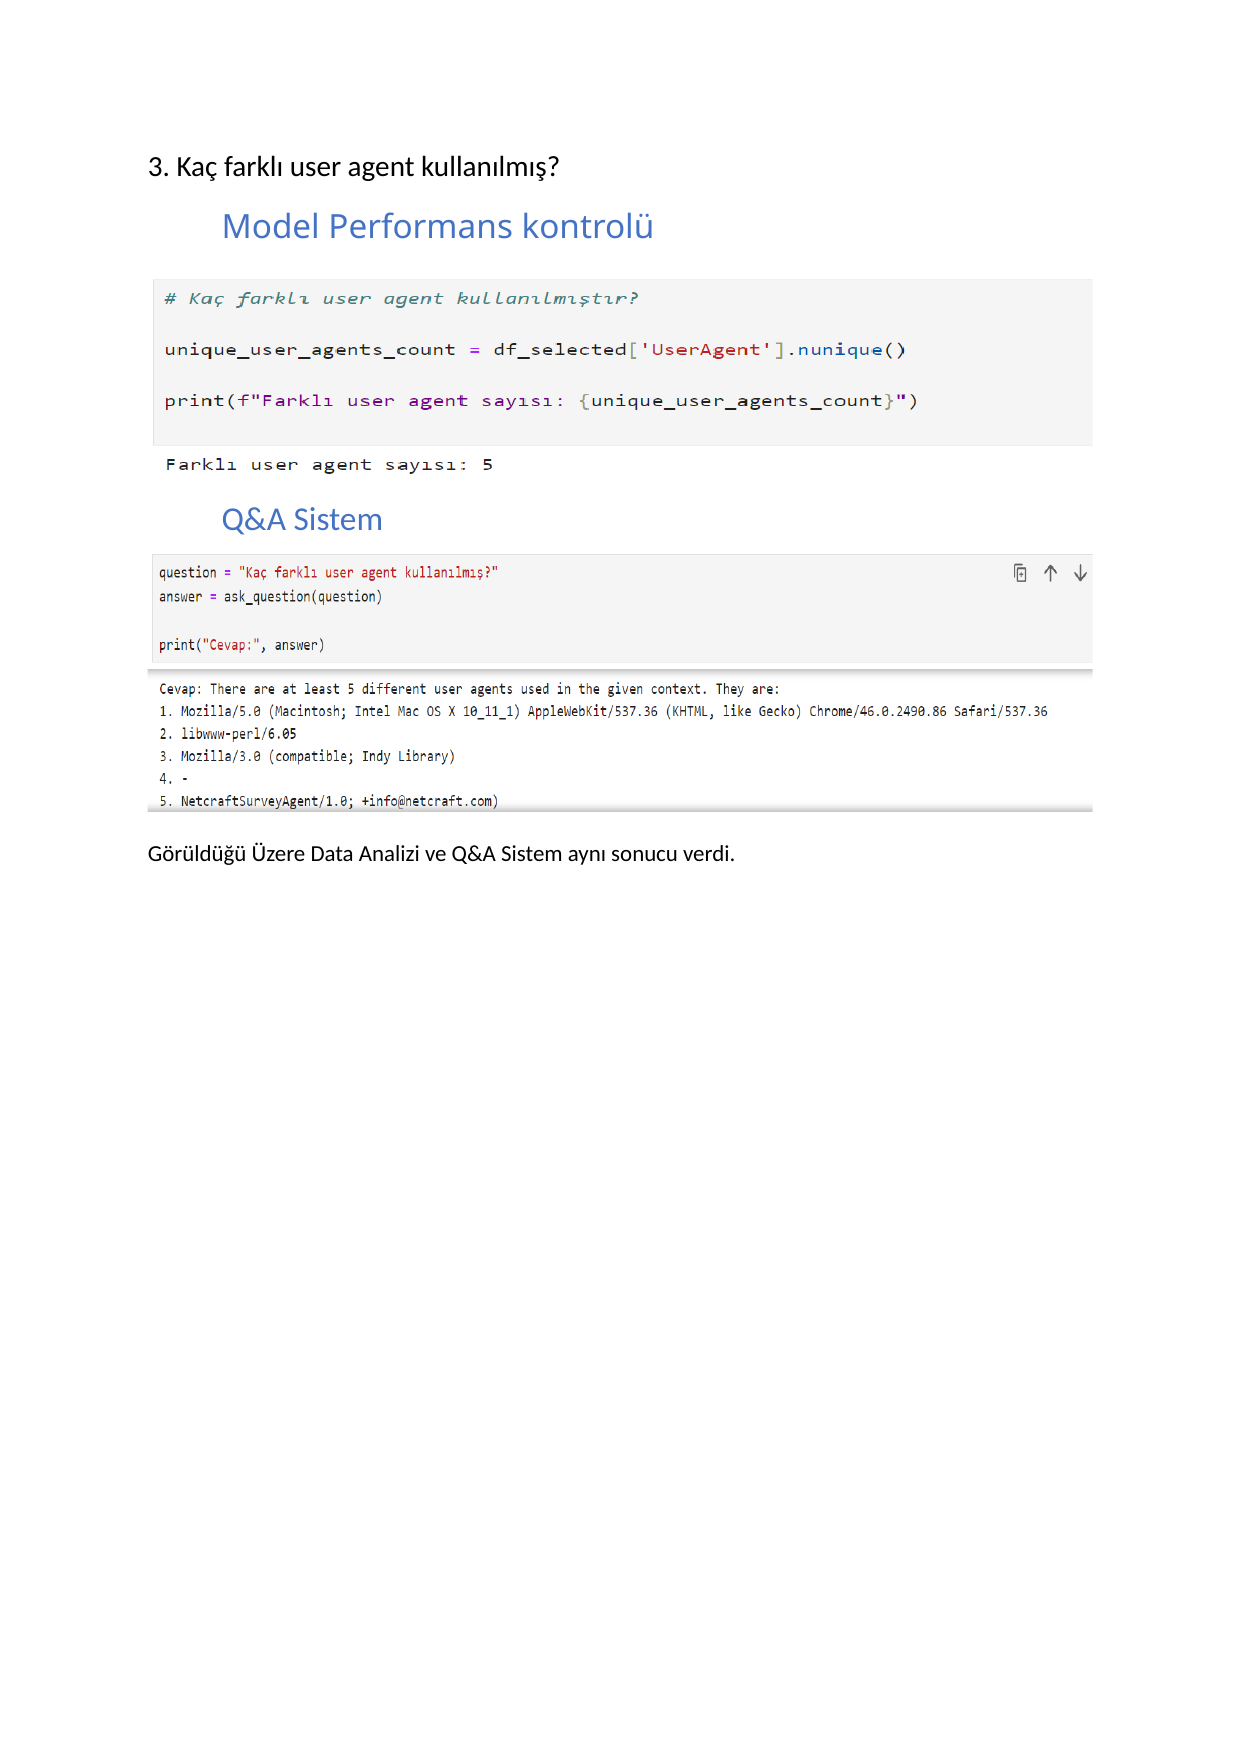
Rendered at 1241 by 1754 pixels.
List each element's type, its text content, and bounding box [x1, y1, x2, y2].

text Model Performans kontrolü [148, 203, 1093, 248]
text Görüldüğü Üzere Data Analizi ve Q&A Sistem aynı sonucu verdi. [148, 839, 1093, 867]
picture [147, 268, 1093, 480]
text 3. Kaç farklı user agent kullanılmış? [148, 148, 1093, 183]
text Q&A Sistem [148, 498, 1093, 541]
picture [147, 541, 1093, 821]
